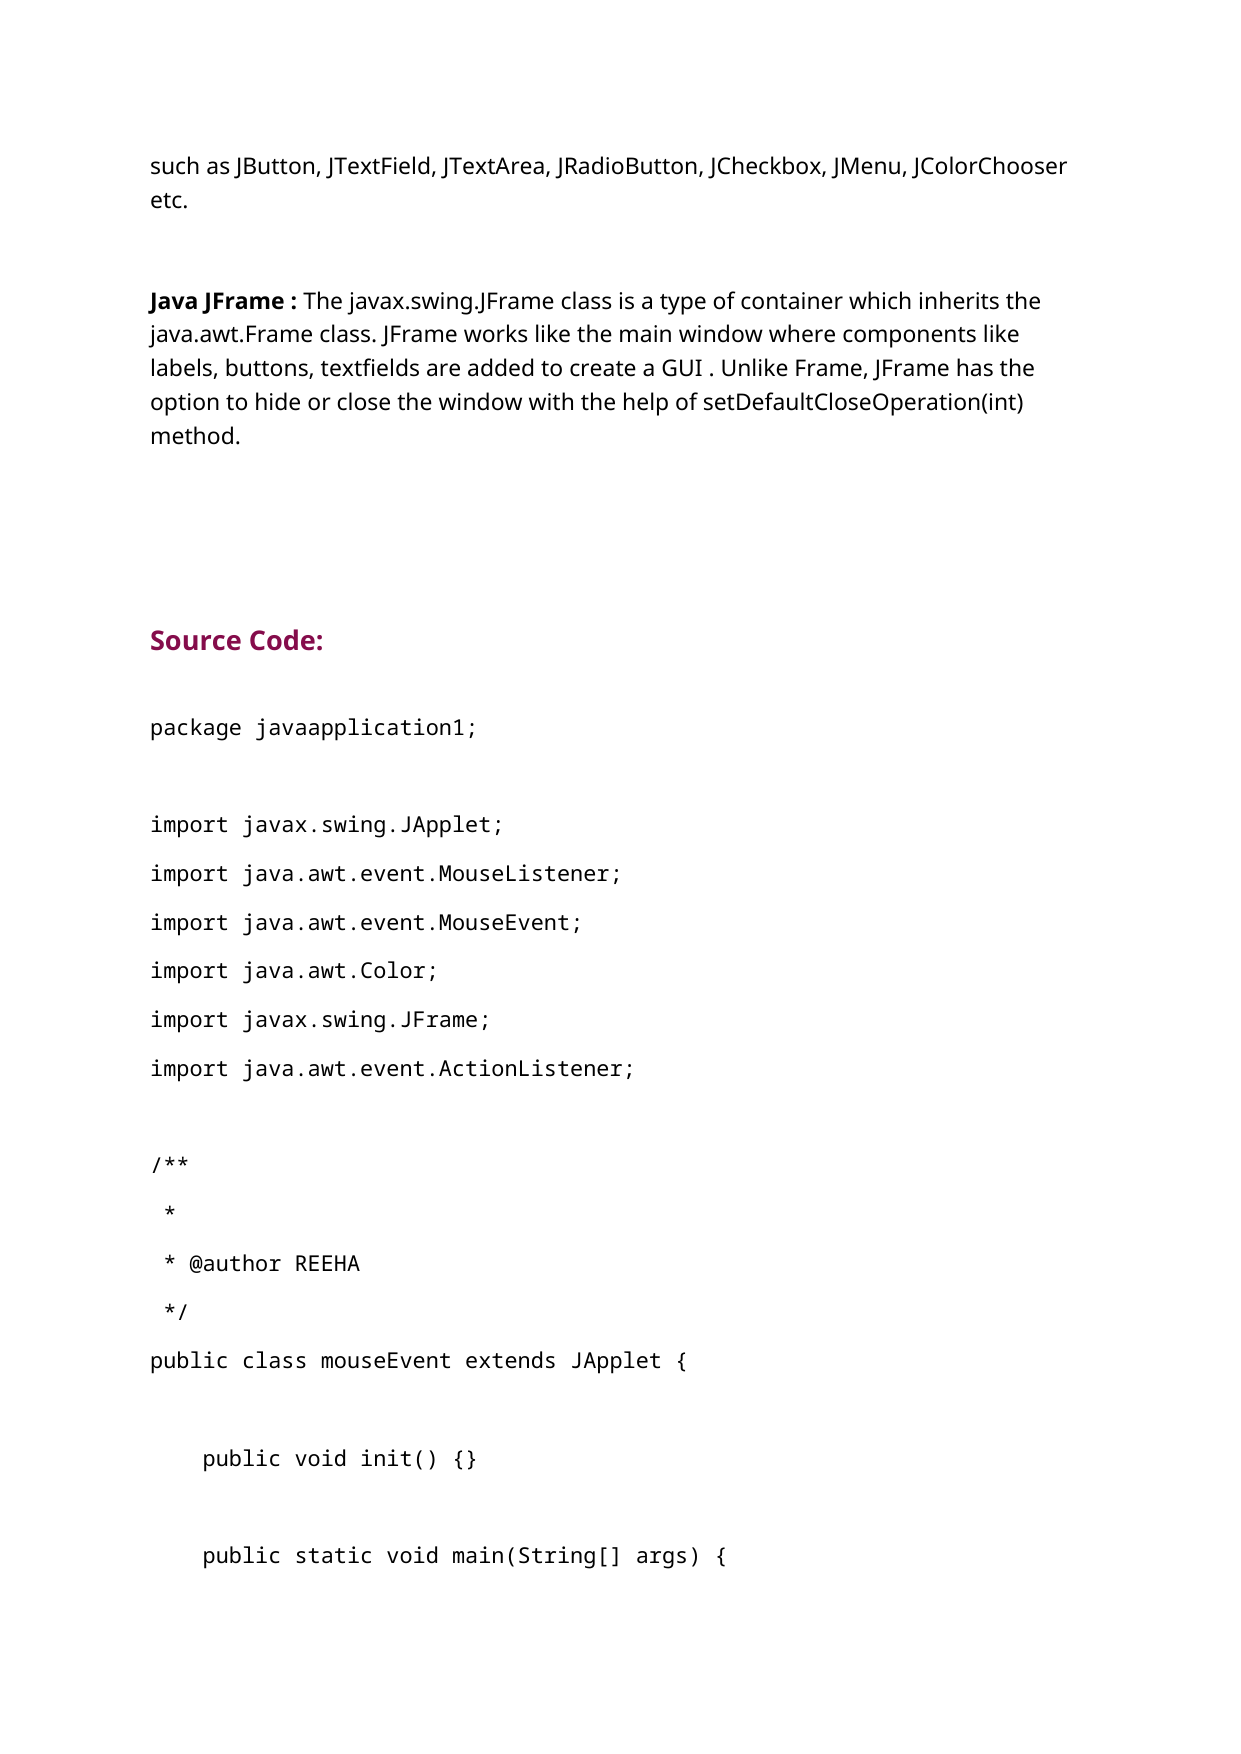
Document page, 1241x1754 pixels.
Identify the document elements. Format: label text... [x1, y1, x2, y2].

subtitle Source Code: [150, 621, 1090, 658]
text Java JFrame : The javax.swing.JFrame class is a type of container which inherits the java.awt.Frame class. JFrame works like the main window where components like labels, buttons, textfields are added to create a GUI . Unlike Frame, JFrame has the option to hide or close the window with the help of setDefaultCloseOperation(int) method. [150, 284, 1090, 451]
text public void init() {} [150, 1443, 1090, 1472]
text public class mouseEvent extends JApplet { [150, 1345, 1090, 1375]
text public static void main(String[] args) { [150, 1540, 1090, 1570]
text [150, 150, 1090, 215]
text */ [150, 1296, 1090, 1326]
text import javax.swing.JFrame; [150, 1004, 1090, 1034]
text import java.awt.event.ActionListener; [150, 1053, 1090, 1082]
text import java.awt.event.MouseEvent; [150, 906, 1090, 936]
text * [150, 1199, 1090, 1229]
text /** [150, 1150, 1090, 1180]
text package javaapplication1; [150, 711, 1090, 741]
text import javax.swing.JApplet; [150, 809, 1090, 839]
text import java.awt.Color; [150, 955, 1090, 985]
text * @author REEHA [150, 1248, 1090, 1277]
text import java.awt.event.MouseListener; [150, 858, 1090, 887]
